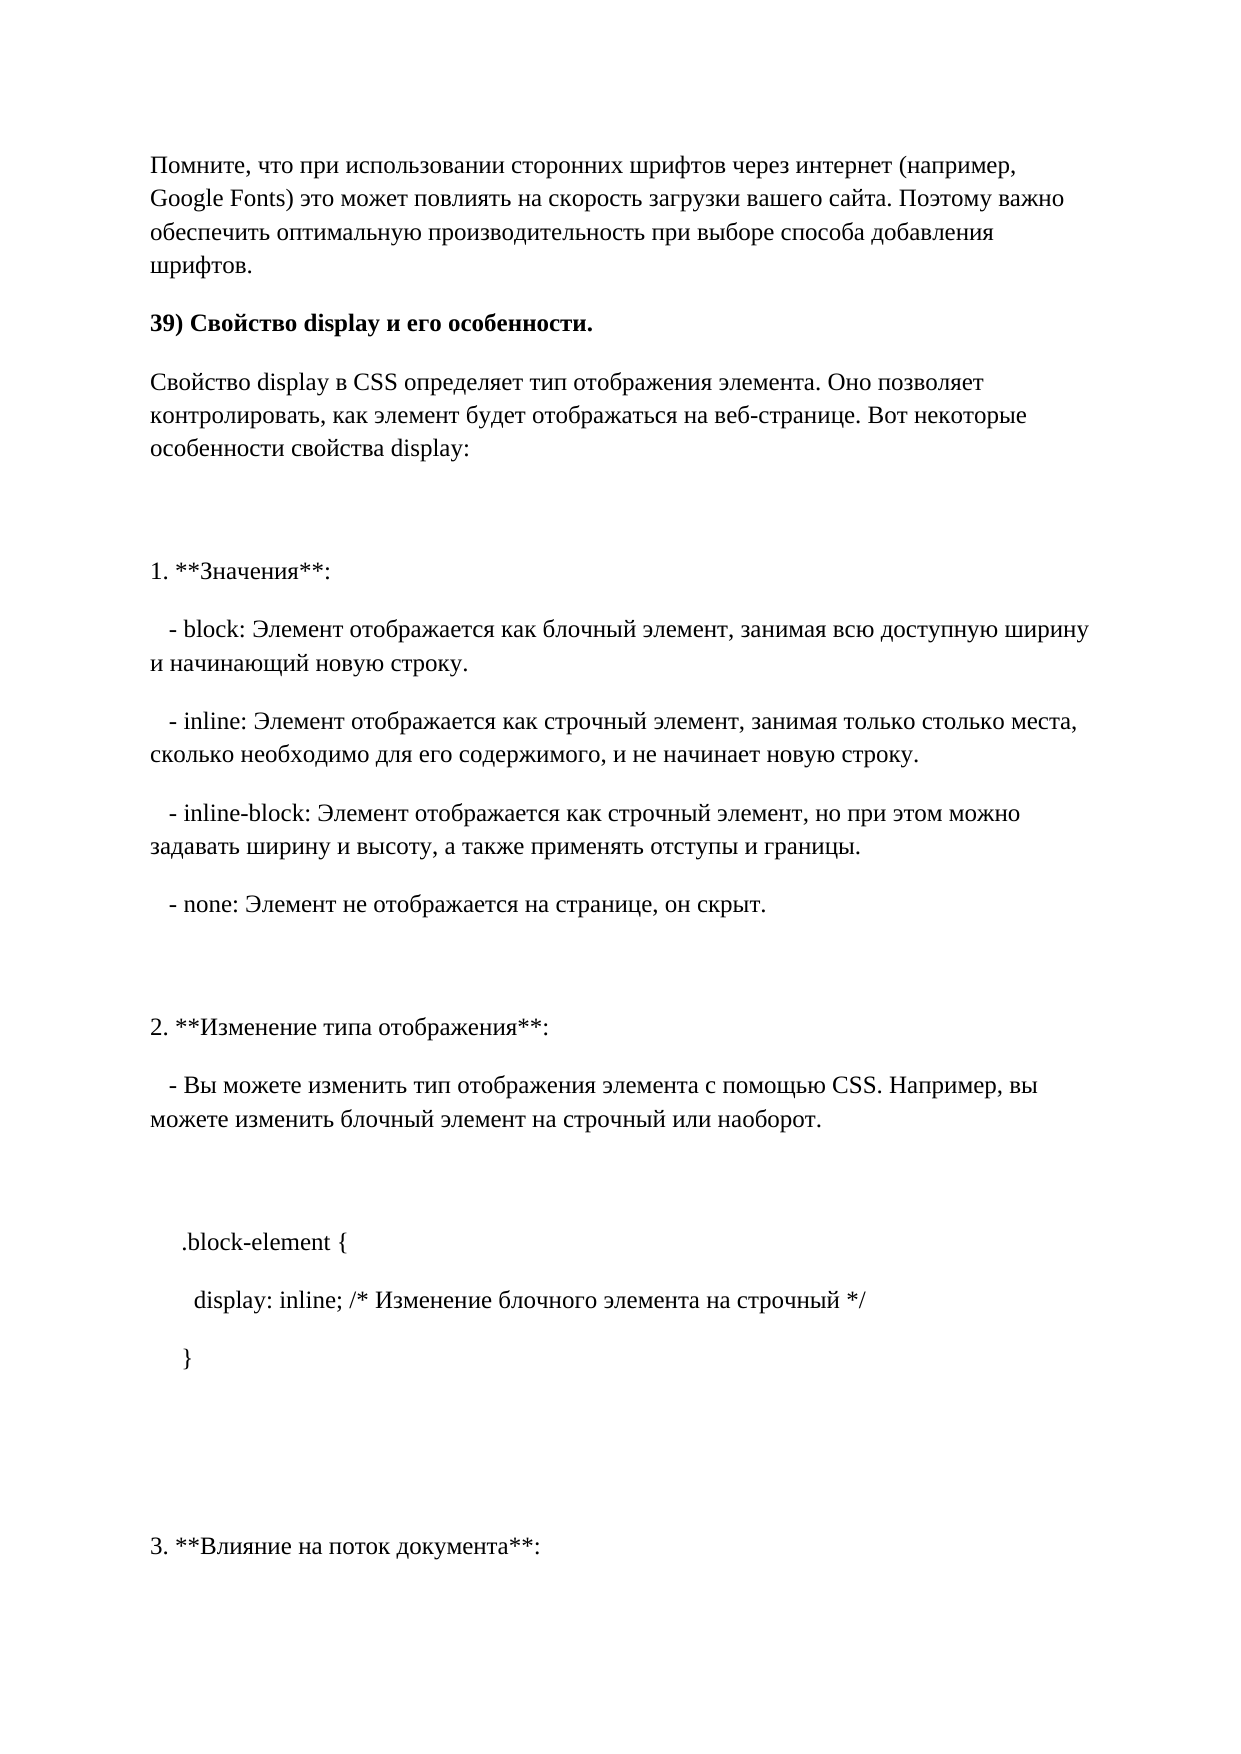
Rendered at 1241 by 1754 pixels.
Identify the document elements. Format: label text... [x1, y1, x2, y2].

text - none: Элемент не отображается на странице, он скрыт. [150, 889, 1090, 918]
text - inline-block: Элемент отображается как строчный элемент, но при этом можно задавать ширину и высоту, а также применять отступы и границы. [150, 798, 1090, 860]
text Свойство display в CSS определяет тип отображения элемента. Оно позволяет контролировать, как элемент будет отображаться на веб-странице. Вот некоторые особенности свойства display: [150, 367, 1090, 462]
text display: inline; /* Изменение блочного элемента на строчный */ [150, 1285, 1090, 1314]
text - Вы можете изменить тип отображения элемента с помощью CSS. Например, вы можете изменить блочный элемент на строчный или наоборот. [150, 1071, 1090, 1133]
text - inline: Элемент отображается как строчный элемент, занимая только столько места, сколько необходимо для его содержимого, и не начинает новую строку. [150, 706, 1090, 768]
text - block: Элемент отображается как блочный элемент, занимая всю доступную ширину и начинающий новую строку. [150, 614, 1090, 677]
text 1. **Значения**: [150, 556, 1090, 585]
text 2. **Изменение типа отображения**: [150, 1012, 1090, 1041]
text Помните, что при использовании сторонних шрифтов через интернет (например, Google Fonts) это может повлиять на скорость загрузки вашего сайта. Поэтому важно обеспечить оптимальную производительность при выборе способа добавления шрифтов. [150, 150, 1090, 279]
text 39) Свойство display и его особенности. [150, 308, 1090, 337]
text 3. **Влияние на поток документа**: [150, 1531, 1090, 1559]
text .block-element { [150, 1227, 1090, 1256]
text } [150, 1343, 1090, 1372]
